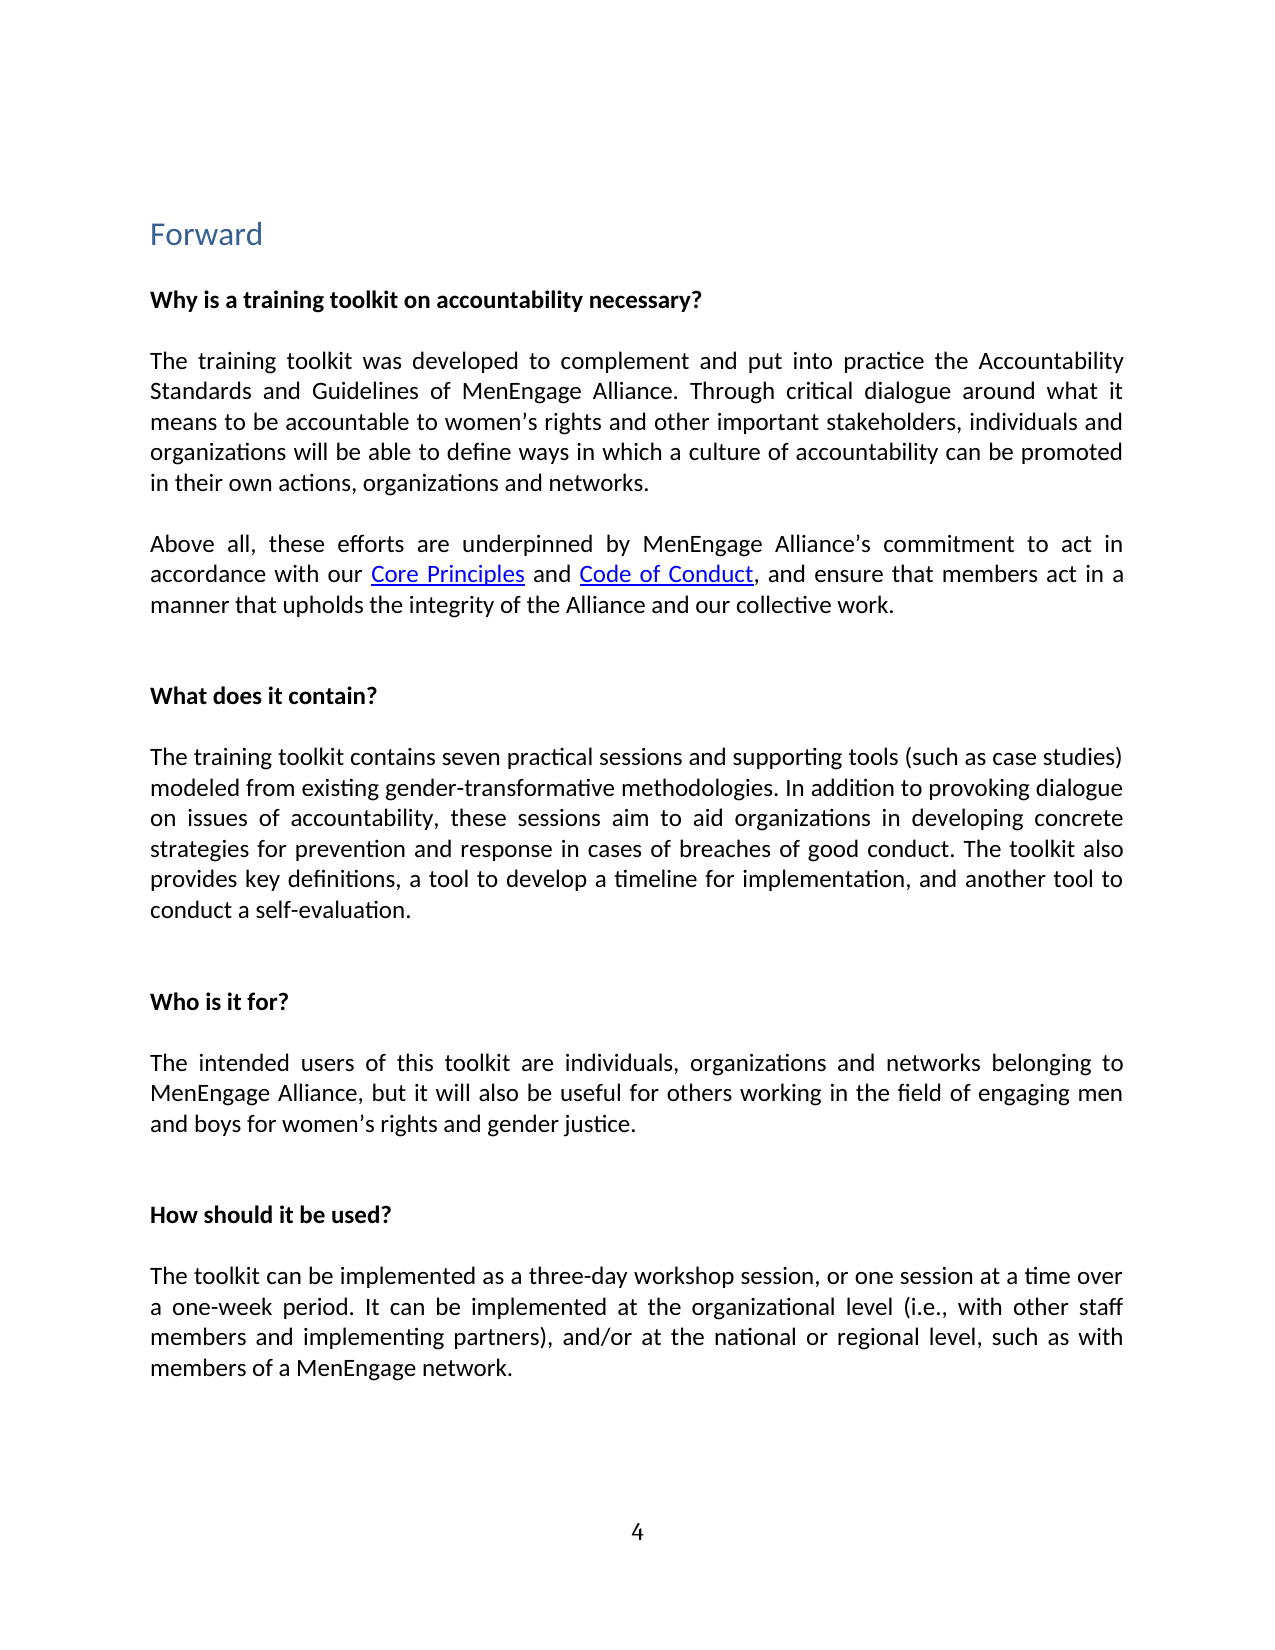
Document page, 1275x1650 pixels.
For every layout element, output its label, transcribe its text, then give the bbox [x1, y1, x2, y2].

text How should it be used? [150, 1199, 1125, 1230]
text The training toolkit was developed to complement and put into practice the Accountability Standards and Guidelines of MenEngage Alliance. Through critical dialogue around what it means to be accountable to women’s rights and other important stakeholders, individuals and organizations will be able to define ways in which a culture of accountability can be promoted in their own actions, organizations and networks. [150, 345, 1125, 497]
text Who is it for? [150, 986, 1125, 1016]
text The intended users of this toolkit are individuals, organizations and networks belonging to MenEngage Alliance, but it will also be useful for others working in the field of engaging men and boys for women’s rights and gender justice. [150, 1047, 1125, 1138]
text The training toolkit contains seven practical sessions and supporting tools (such as case studies) modeled from existing gender-transformative methodologies. In addition to provoking dialogue on issues of accountability, these sessions aim to aid organizations in developing concrete strategies for prevention and response in cases of breaches of good conduct. The toolkit also provides key definitions, a tool to develop a timeline for implementation, and another tool to conduct a self-evaluation. [150, 742, 1125, 925]
subtitle Forward [150, 212, 1125, 253]
text Why is a training toolkit on accountability necessary? [150, 284, 1125, 314]
text Above all, these efforts are underpinned by MenEngage Alliance’s commitment to act in accordance with our Core Principles and Code of Conduct, and ensure that members act in a manner that upholds the integrity of the Alliance and our collective work. [150, 528, 1125, 619]
text The toolkit can be implemented as a three-day workshop session, or one session at a time over a one-week period. It can be implemented at the organizational level (i.e., with other staff members and implementing partners), and/or at the national or regional level, such as with members of a MenEngage network. [150, 1260, 1125, 1382]
text What does it contain? [150, 681, 1125, 711]
